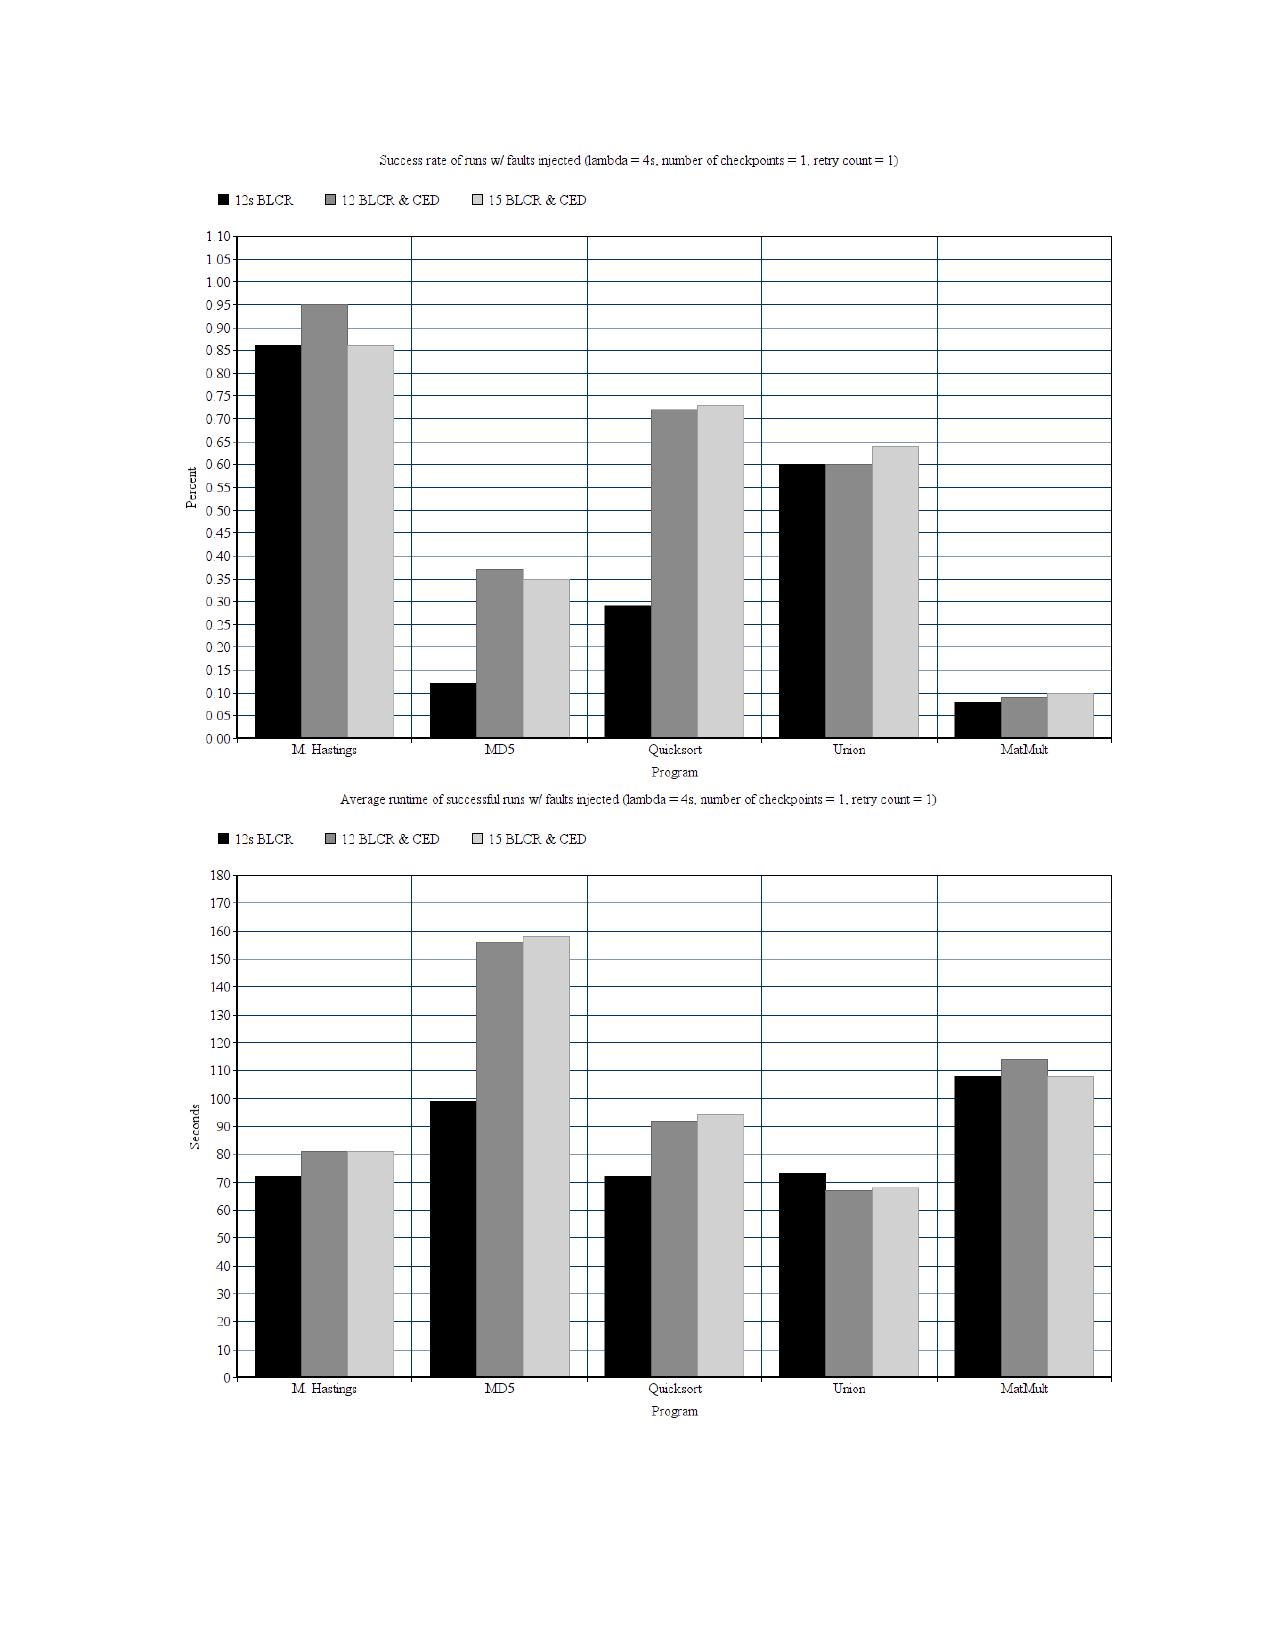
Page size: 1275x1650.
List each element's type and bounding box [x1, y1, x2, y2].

picture [150, 150, 1125, 1429]
